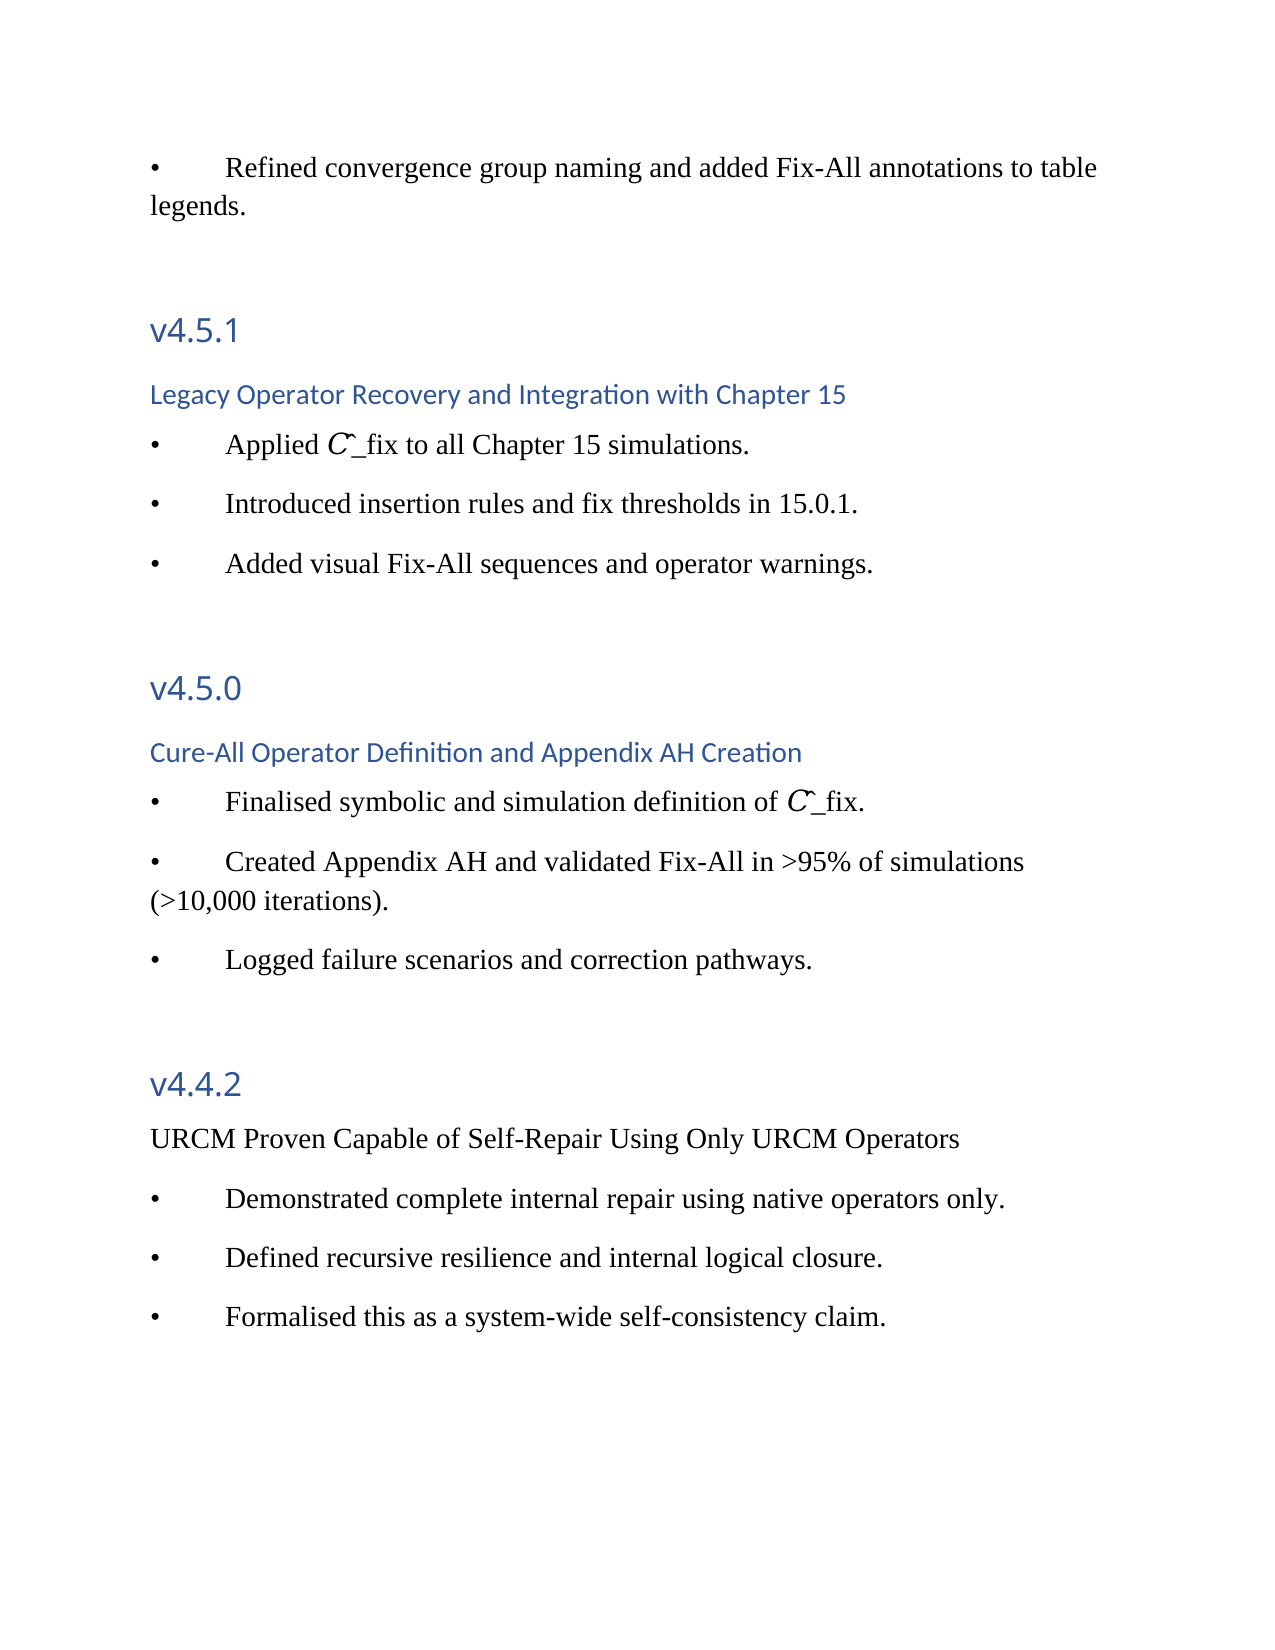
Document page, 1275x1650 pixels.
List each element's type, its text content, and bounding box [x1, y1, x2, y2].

text • Created Appendix AH and validated Fix-All in >95% of simulations (>10,000 iterations). [150, 844, 1125, 916]
text Cure-All Operator Definition and Appendix AH Creation [150, 734, 1125, 769]
text v4.5.1 [150, 307, 1125, 353]
text URCM Proven Capable of Self-Repair Using Only URCM Operators [150, 1121, 1125, 1155]
text • Introduced insertion rules and fix thresholds in 15.0.1. [150, 487, 1125, 520]
text • Formalised this as a system-wide self-consistency claim. [150, 1299, 1125, 1333]
text • Defined recursive resilience and internal logical closure. [150, 1240, 1125, 1274]
text v4.4.2 [150, 1061, 1125, 1106]
text • Refined convergence group naming and added Fix-All annotations to table legends. [150, 150, 1125, 222]
text Legacy Operator Recovery and Integration with Chapter 15 [150, 376, 1125, 412]
text • Applied 𝐶̂_fix to all Chapter 15 simulations. [150, 425, 1125, 461]
text • Logged failure scenarios and correction pathways. [150, 942, 1125, 976]
text • Demonstrated complete internal repair using native operators only. [150, 1181, 1125, 1214]
text • Added visual Fix-All sequences and operator warnings. [150, 546, 1125, 579]
text v4.5.0 [150, 665, 1125, 710]
text • Finalised symbolic and simulation definition of 𝐶̂_fix. [150, 783, 1125, 818]
